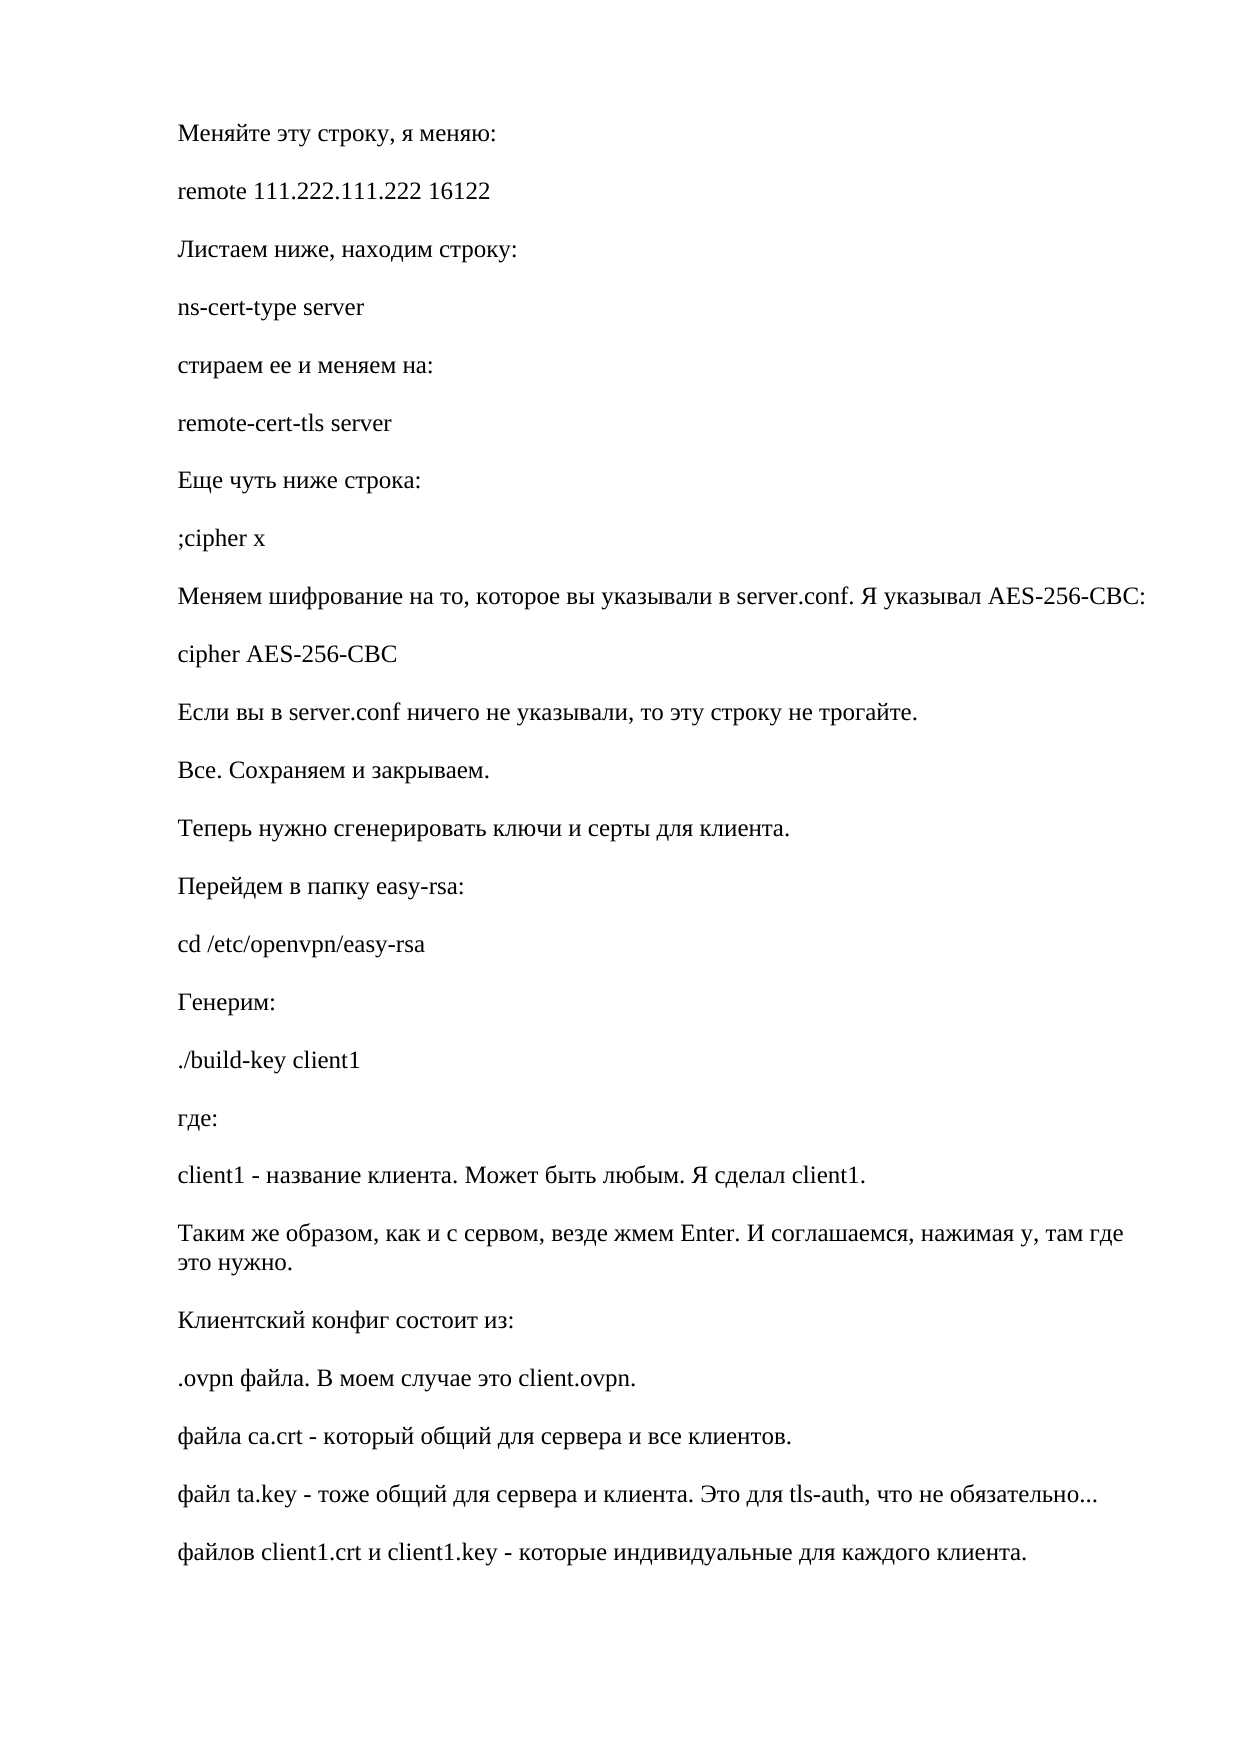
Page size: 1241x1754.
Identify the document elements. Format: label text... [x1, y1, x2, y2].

text ns-cert-type server [177, 292, 1152, 321]
text Меняйте эту строку, я меняю: [177, 118, 1152, 147]
text стираем ее и меняем на: [177, 350, 1152, 378]
text Листаем ниже, находим строку: [177, 234, 1152, 263]
text Теперь нужно сгенерировать ключи и серты для клиента. [177, 813, 1152, 842]
text Перейдем в папку easy-rsa: [177, 871, 1152, 900]
text Генерим: [177, 987, 1152, 1016]
text Еще чуть ниже строка: [177, 466, 1152, 494]
text Меняем шифрование на то, которое вы указывали в server.conf. Я указывал AES-256-CBC: [177, 581, 1152, 610]
text Таким же образом, как и с сервом, везде жмем Enter. И соглашаемся, нажимая y, там где это нужно. [177, 1218, 1152, 1276]
text где: [177, 1103, 1152, 1131]
text ;cipher x [177, 523, 1152, 552]
text Клиентский конфиг состоит из: [177, 1305, 1152, 1334]
text cipher AES-256-CBC [177, 639, 1152, 668]
text cd /etc/openvpn/easy-rsa [177, 929, 1152, 958]
text файлов client1.crt и client1.key - которые индивидуальные для каждого клиента. [177, 1537, 1152, 1566]
text remote 111.222.111.222 16122 [177, 176, 1152, 205]
text Все. Сохраняем и закрываем. [177, 755, 1152, 784]
text Если вы в server.conf ничего не указывали, то эту строку не трогайте. [177, 697, 1152, 726]
text remote-cert-tls server [177, 408, 1152, 436]
text файл ta.key - тоже общий для сервера и клиента. Это для tls-auth, что не обязательно... [177, 1479, 1152, 1508]
text ./build-key client1 [177, 1045, 1152, 1073]
text client1 - название клиента. Может быть любым. Я сделал client1. [177, 1161, 1152, 1189]
text файла ca.crt - который общий для сервера и все клиентов. [177, 1421, 1152, 1450]
text .ovpn файла. В моем случае это client.ovpn. [177, 1363, 1152, 1392]
